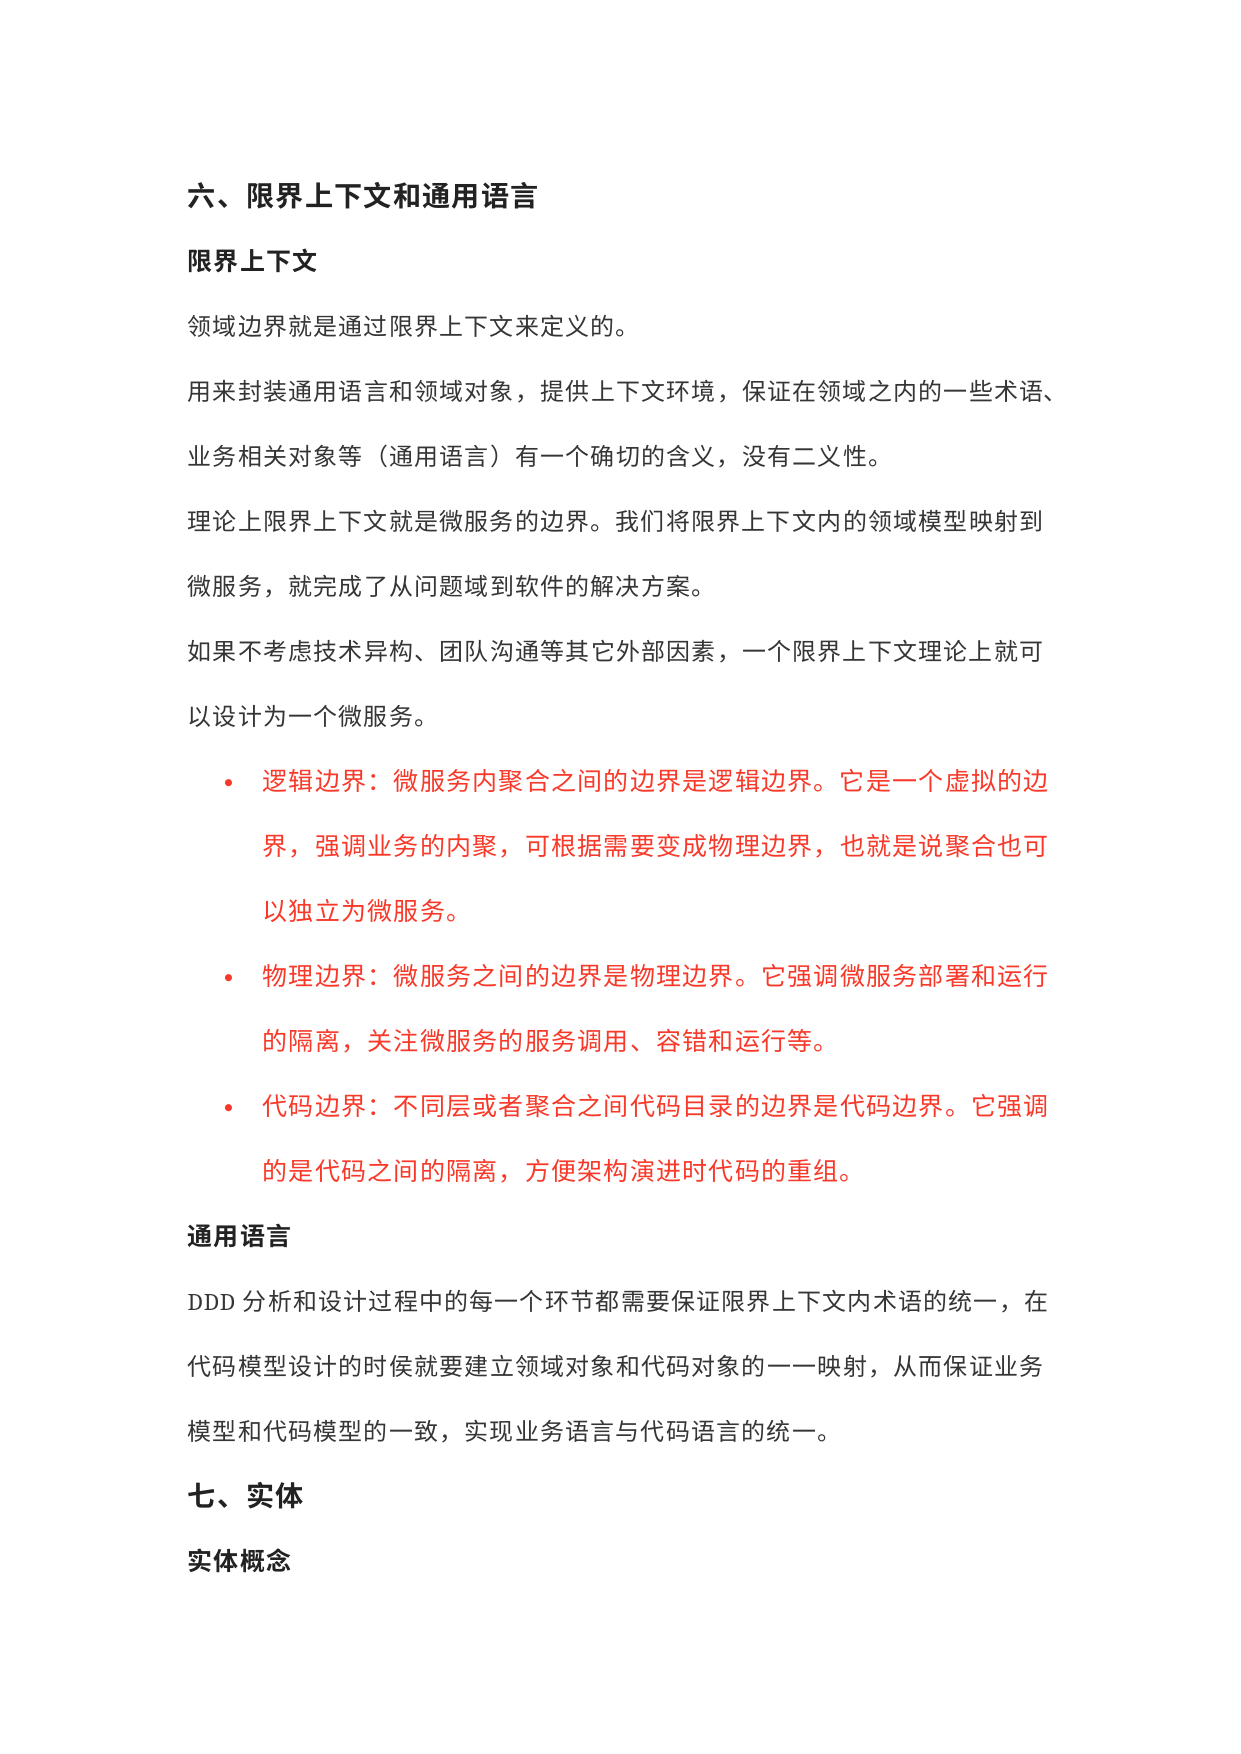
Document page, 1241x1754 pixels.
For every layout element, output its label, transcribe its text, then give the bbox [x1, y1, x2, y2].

text 理论上限界上下文就是微服务的边界。我们将限界上下文内的领域模型映射到微服务，就完成了从问题域到软件的解决方案。 [187, 487, 1053, 617]
list 代码边界：不同层或者聚合之间代码目录的边界是代码边界。它强调的是代码之间的隔离，方便架构演进时代码的重组。 [225, 1072, 1053, 1202]
subtitle 七、实体 [187, 1462, 1037, 1527]
subtitle 通用语言 [187, 1202, 1053, 1267]
text 限界上下文 [187, 227, 1053, 292]
list 逻辑边界：微服务内聚合之间的边界是逻辑边界。它是一个虚拟的边界，强调业务的内聚，可根据需要变成物理边界，也就是说聚合也可以独立为微服务。 [225, 747, 1053, 942]
text 如果不考虑技术异构、团队沟通等其它外部因素，一个限界上下文理论上就可以设计为一个微服务。 [187, 617, 1053, 747]
text 用来封装通用语言和领域对象，提供上下文环境，保证在领域之内的一些术语、业务相关对象等（通用语言）有一个确切的含义，没有二义性。 [187, 357, 1053, 487]
text 领域边界就是通过限界上下文来定义的。 [187, 292, 1053, 357]
text 六、限界上下文和通用语言 [187, 162, 1037, 227]
subtitle 实体概念 [187, 1527, 1053, 1592]
text DDD 分析和设计过程中的每一个环节都需要保证限界上下文内术语的统一，在代码模型设计的时侯就要建立领域对象和代码对象的一一映射，从而保证业务模型和代码模型的一致，实现业务语言与代码语言的统一。 [187, 1267, 1053, 1462]
list 物理边界：微服务之间的边界是物理边界。它强调微服务部署和运行的隔离，关注微服务的服务调用、容错和运行等。 [225, 942, 1053, 1072]
